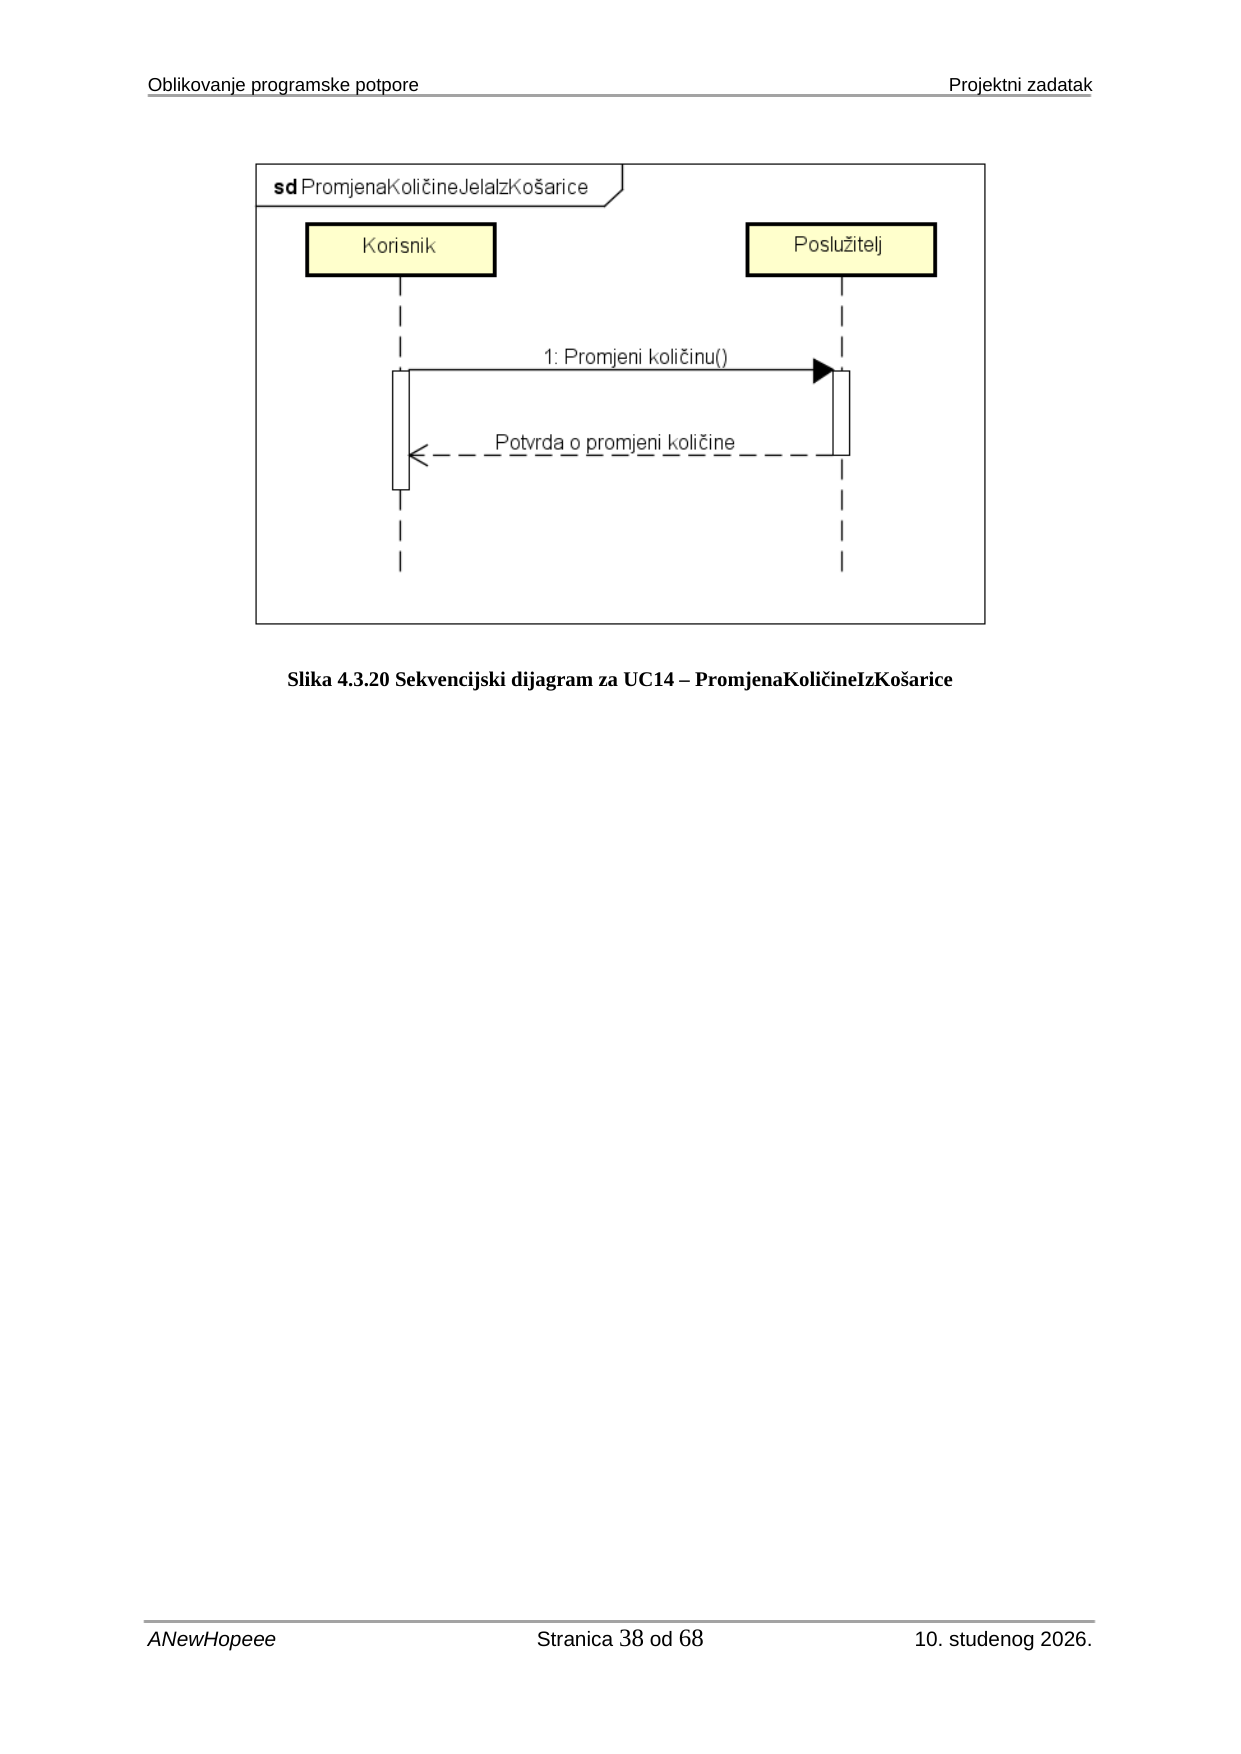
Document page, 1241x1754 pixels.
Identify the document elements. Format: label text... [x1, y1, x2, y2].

picture [239, 147, 1001, 640]
